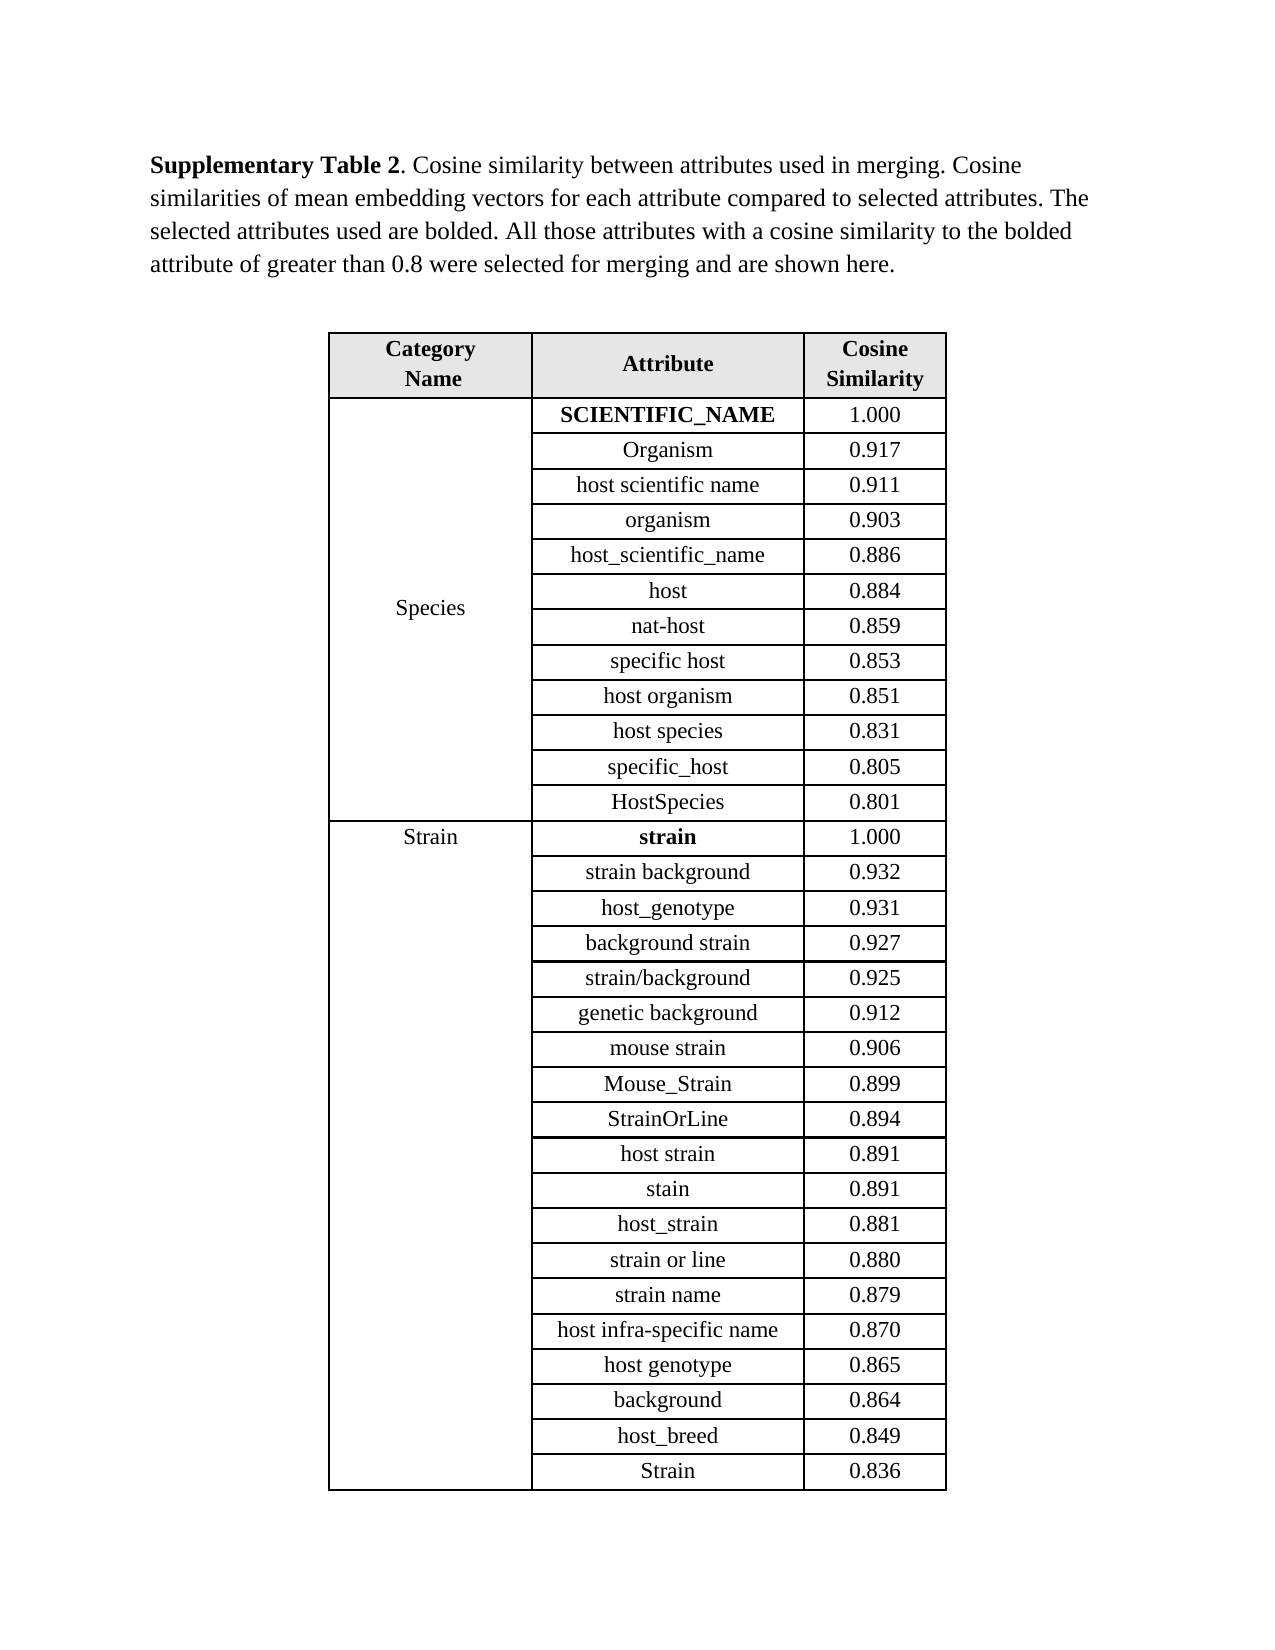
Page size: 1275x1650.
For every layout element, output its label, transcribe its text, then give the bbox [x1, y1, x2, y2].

table_cell 0.805 [805, 751, 945, 784]
table_header Category Name [330, 334, 531, 397]
table_cell 0.831 [805, 716, 945, 749]
table_cell host_scientific_name [533, 540, 803, 573]
table_header Attribute [533, 334, 803, 397]
table_cell Strain [330, 822, 531, 1488]
table_header Cosine Similarity [805, 334, 945, 397]
table_cell 0.894 [805, 1103, 945, 1136]
table_cell 0.886 [805, 540, 945, 573]
table_cell 0.925 [805, 963, 945, 996]
table_cell 0.881 [805, 1209, 945, 1242]
table_cell HostSpecies [533, 786, 803, 819]
table_cell strain or line [533, 1244, 803, 1277]
table_cell specific_host [533, 751, 803, 784]
table_cell 0.917 [805, 434, 945, 467]
table_cell 0.853 [805, 646, 945, 679]
table_cell 0.884 [805, 575, 945, 608]
table_cell stain [533, 1174, 803, 1207]
table_cell 0.801 [805, 786, 945, 819]
table_cell specific host [533, 646, 803, 679]
table_cell organism [533, 505, 803, 538]
table_cell background strain [533, 927, 803, 960]
table_cell background [533, 1385, 803, 1418]
table_cell host_strain [533, 1209, 803, 1242]
table_cell 0.899 [805, 1068, 945, 1101]
table_cell SCIENTIFIC_NAME [533, 399, 803, 432]
table_cell Mouse_Strain [533, 1068, 803, 1101]
table_cell 0.880 [805, 1244, 945, 1277]
table_cell Species [330, 399, 531, 819]
table_cell 0.927 [805, 927, 945, 960]
table_cell strain/background [533, 963, 803, 996]
table_cell host_genotype [533, 892, 803, 925]
table_cell host species [533, 716, 803, 749]
table_cell 0.849 [805, 1420, 945, 1453]
table_cell 0.931 [805, 892, 945, 925]
table_cell strain [533, 822, 803, 855]
table_cell 0.851 [805, 681, 945, 714]
table_cell host strain [533, 1139, 803, 1172]
table_cell 0.864 [805, 1385, 945, 1418]
table_cell strain name [533, 1279, 803, 1312]
table_cell Organism [533, 434, 803, 467]
text Supplementary Table 2. Cosine similarity between attributes used in merging. Cosine similarities of mean embedding vectors for each attribute compared to selected attributes. The selected attributes used are bolded. All those attributes with a cosine similarity to the bolded attribute of greater than 0.8 were selected for merging and are shown here. [150, 150, 1125, 278]
table_cell 0.870 [805, 1315, 945, 1348]
table_cell host [533, 575, 803, 608]
table_cell host scientific name [533, 470, 803, 503]
table_cell host genotype [533, 1350, 803, 1383]
table_cell 0.932 [805, 857, 945, 890]
table_cell 0.879 [805, 1279, 945, 1312]
table_cell 0.891 [805, 1139, 945, 1172]
table_cell 0.911 [805, 470, 945, 503]
table_cell Strain [533, 1455, 803, 1488]
table_cell mouse strain [533, 1033, 803, 1066]
table_cell host_breed [533, 1420, 803, 1453]
table_cell 0.903 [805, 505, 945, 538]
table_cell strain background [533, 857, 803, 890]
table_cell 0.891 [805, 1174, 945, 1207]
table_cell 0.836 [805, 1455, 945, 1488]
table_cell 1.000 [805, 822, 945, 855]
table_cell 0.912 [805, 998, 945, 1031]
table_cell host infra-specific name [533, 1315, 803, 1348]
table_cell 0.906 [805, 1033, 945, 1066]
table_cell 1.000 [805, 399, 945, 432]
table_cell StrainOrLine [533, 1103, 803, 1136]
table_cell 0.859 [805, 610, 945, 643]
table_cell genetic background [533, 998, 803, 1031]
table_cell 0.865 [805, 1350, 945, 1383]
table_cell nat-host [533, 610, 803, 643]
table_cell host organism [533, 681, 803, 714]
